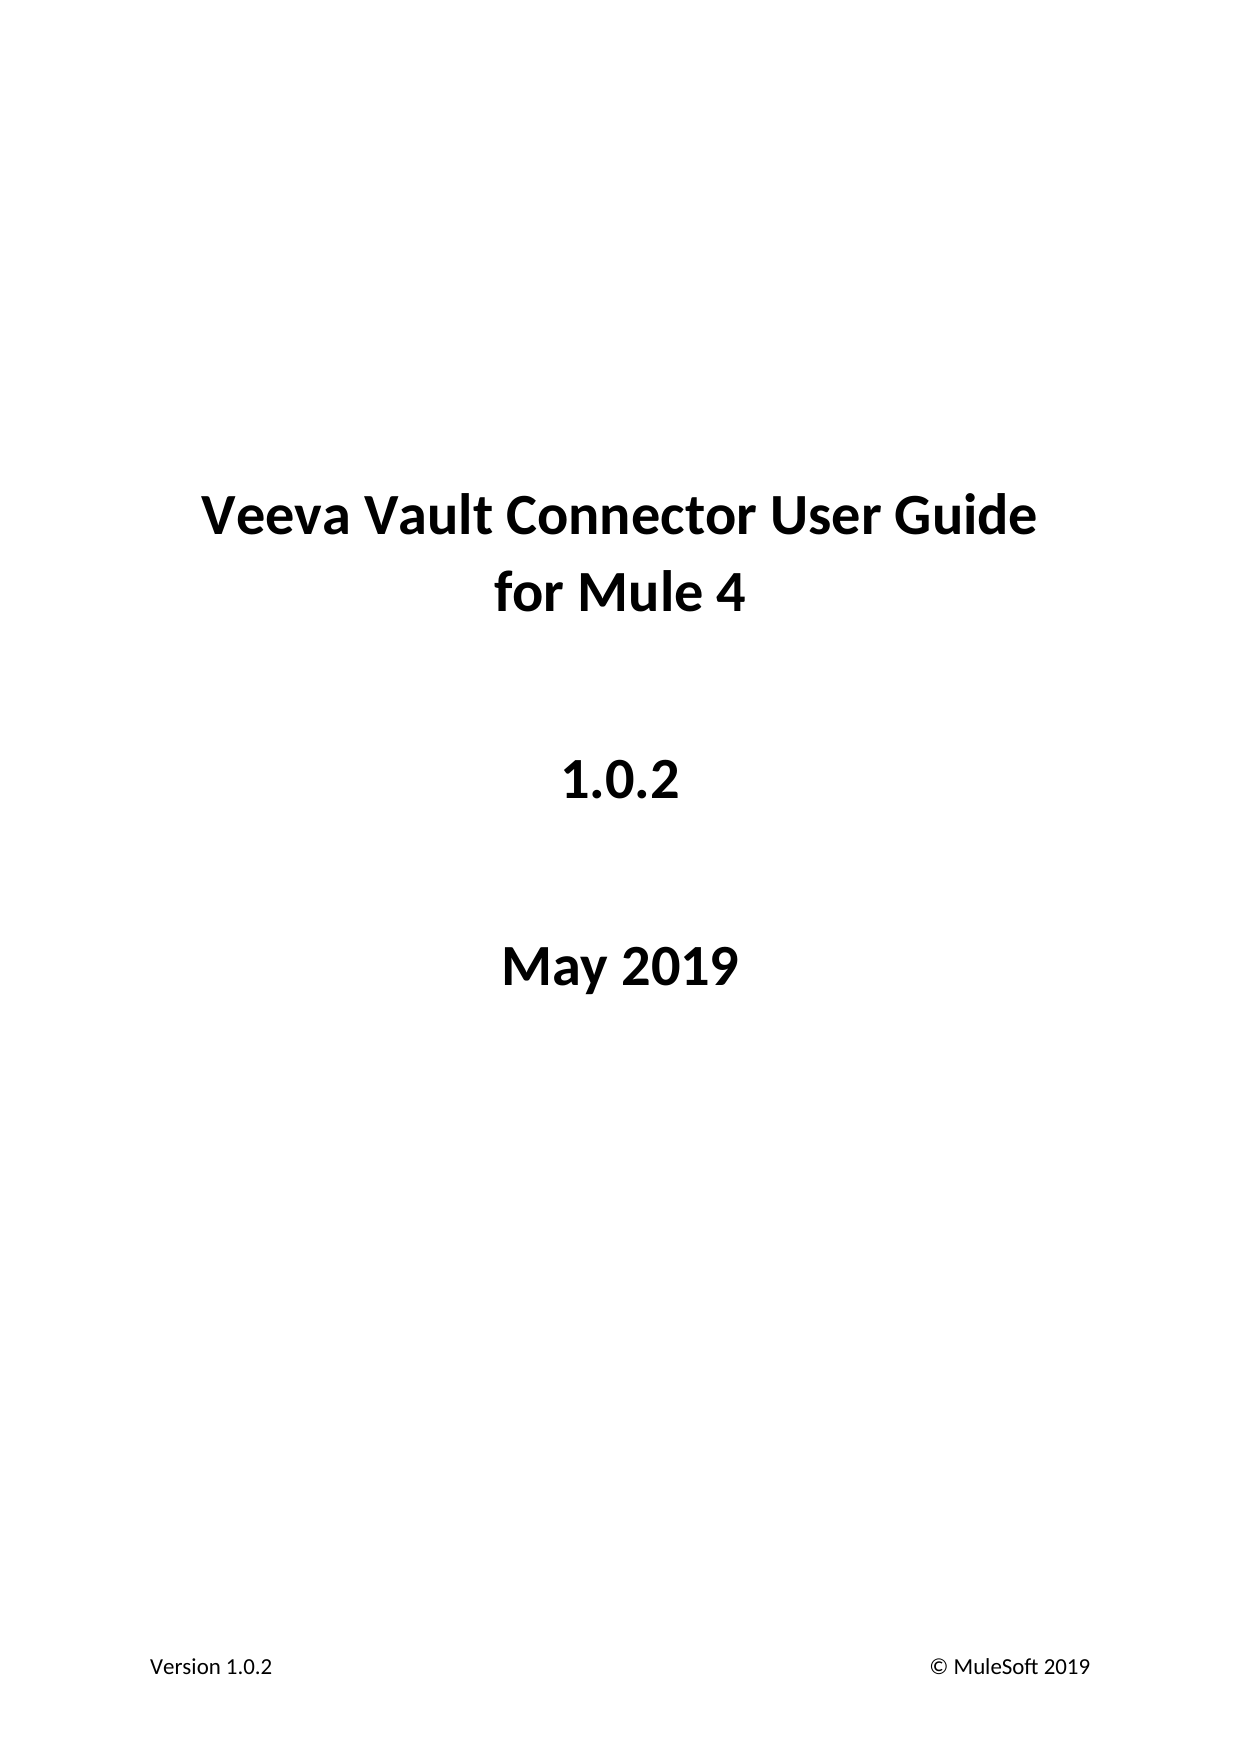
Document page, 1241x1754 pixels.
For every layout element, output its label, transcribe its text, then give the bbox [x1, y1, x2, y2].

text 1.0.2 [150, 741, 1090, 813]
text May 2019 [150, 928, 1090, 1000]
text Veeva Vault Connector User Guide for Mule 4 [150, 477, 1090, 626]
